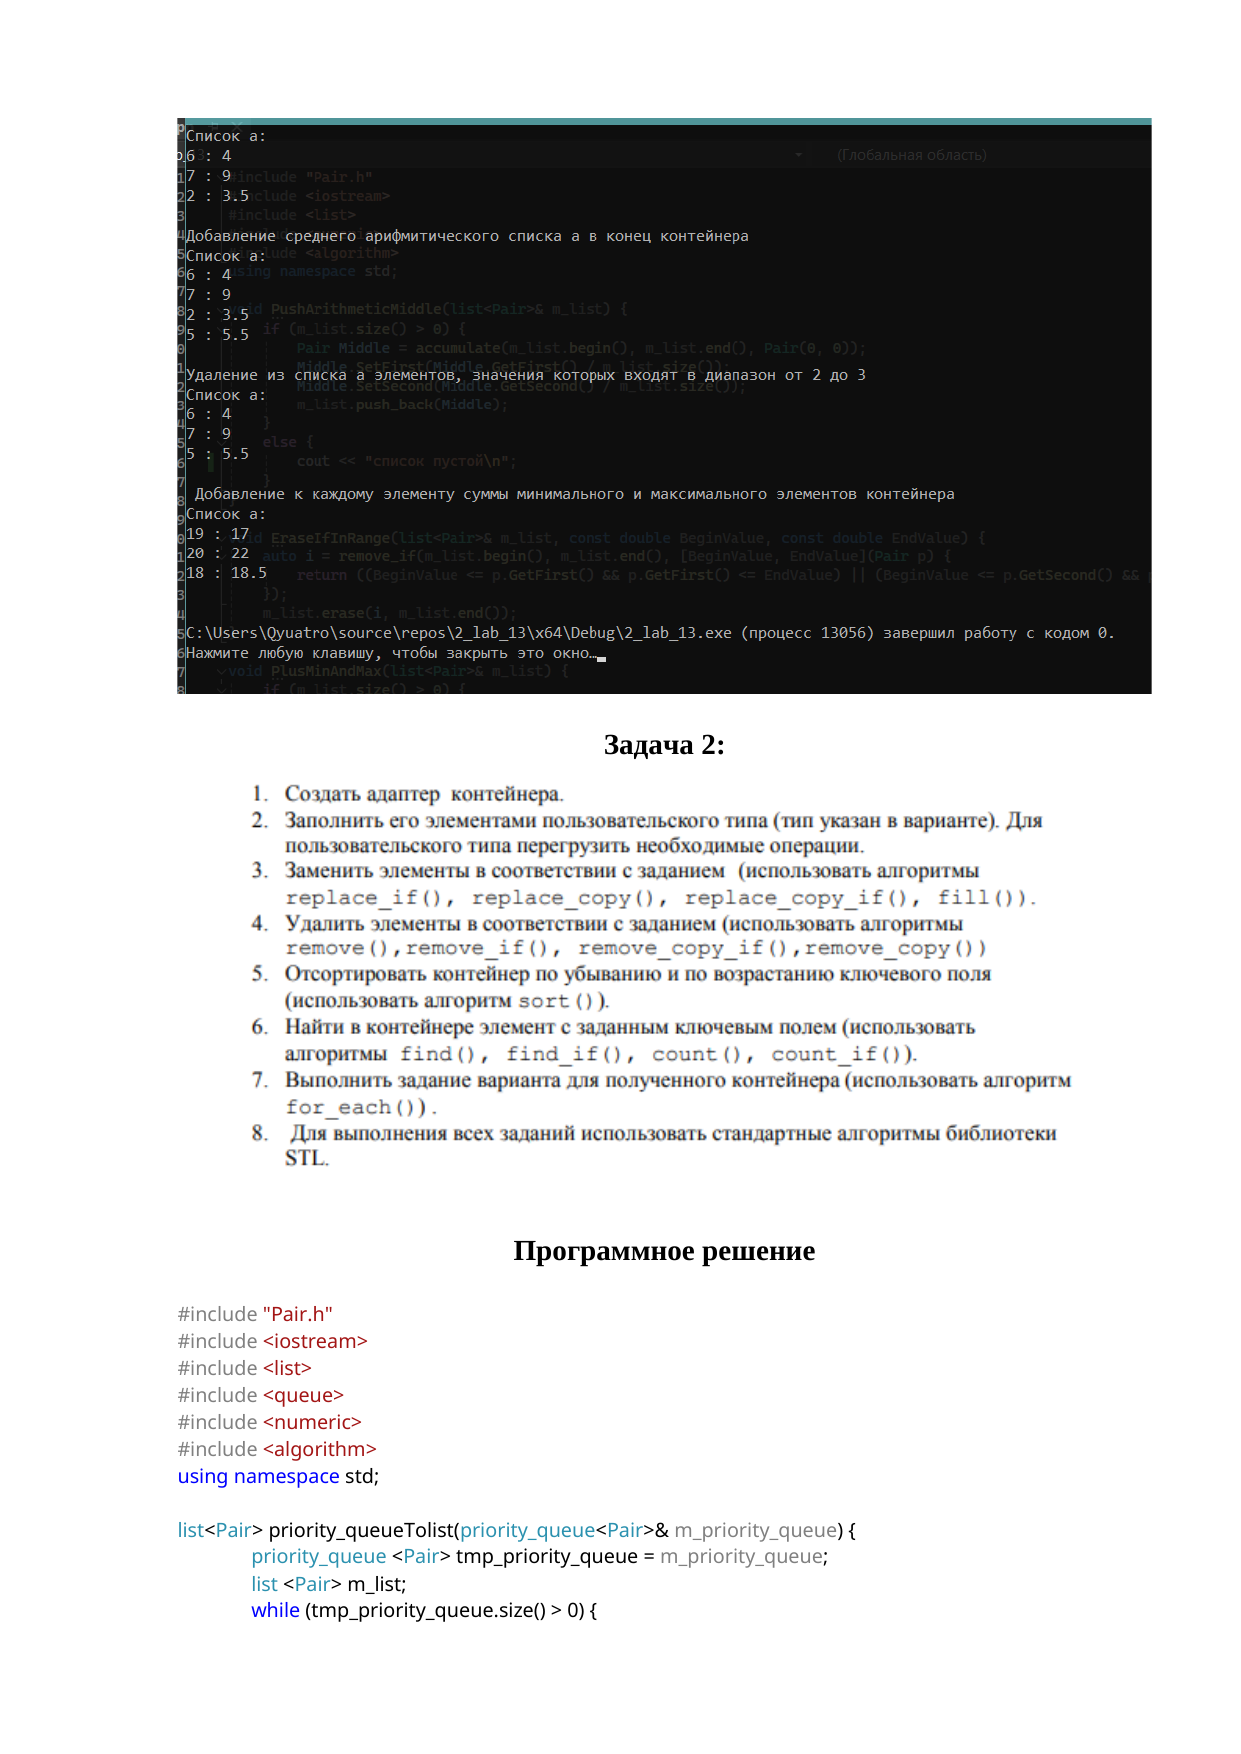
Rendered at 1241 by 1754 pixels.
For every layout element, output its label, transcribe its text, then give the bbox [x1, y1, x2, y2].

text list<Pair> priority_queueTolist(priority_queue<Pair>& m_priority_queue) { [177, 1516, 1152, 1543]
picture [177, 118, 1152, 694]
text #include <queue> [177, 1381, 1152, 1408]
text Задача 2: [177, 727, 1152, 761]
text #include <numeric> [177, 1408, 1152, 1435]
text #include <list> [177, 1354, 1152, 1381]
picture [242, 779, 1087, 1181]
text using namespace std; [177, 1462, 1152, 1489]
text while (tmp_priority_queue.size() > 0) { [177, 1597, 1152, 1624]
text #include "Pair.h" [177, 1300, 1152, 1327]
text list <Pair> m_list; [177, 1570, 1152, 1597]
text #include <algorithm> [177, 1435, 1152, 1462]
text Программное решение [177, 1233, 1152, 1266]
text priority_queue <Pair> tmp_priority_queue = m_priority_queue; [177, 1543, 1152, 1570]
text #include <iostream> [177, 1327, 1152, 1354]
